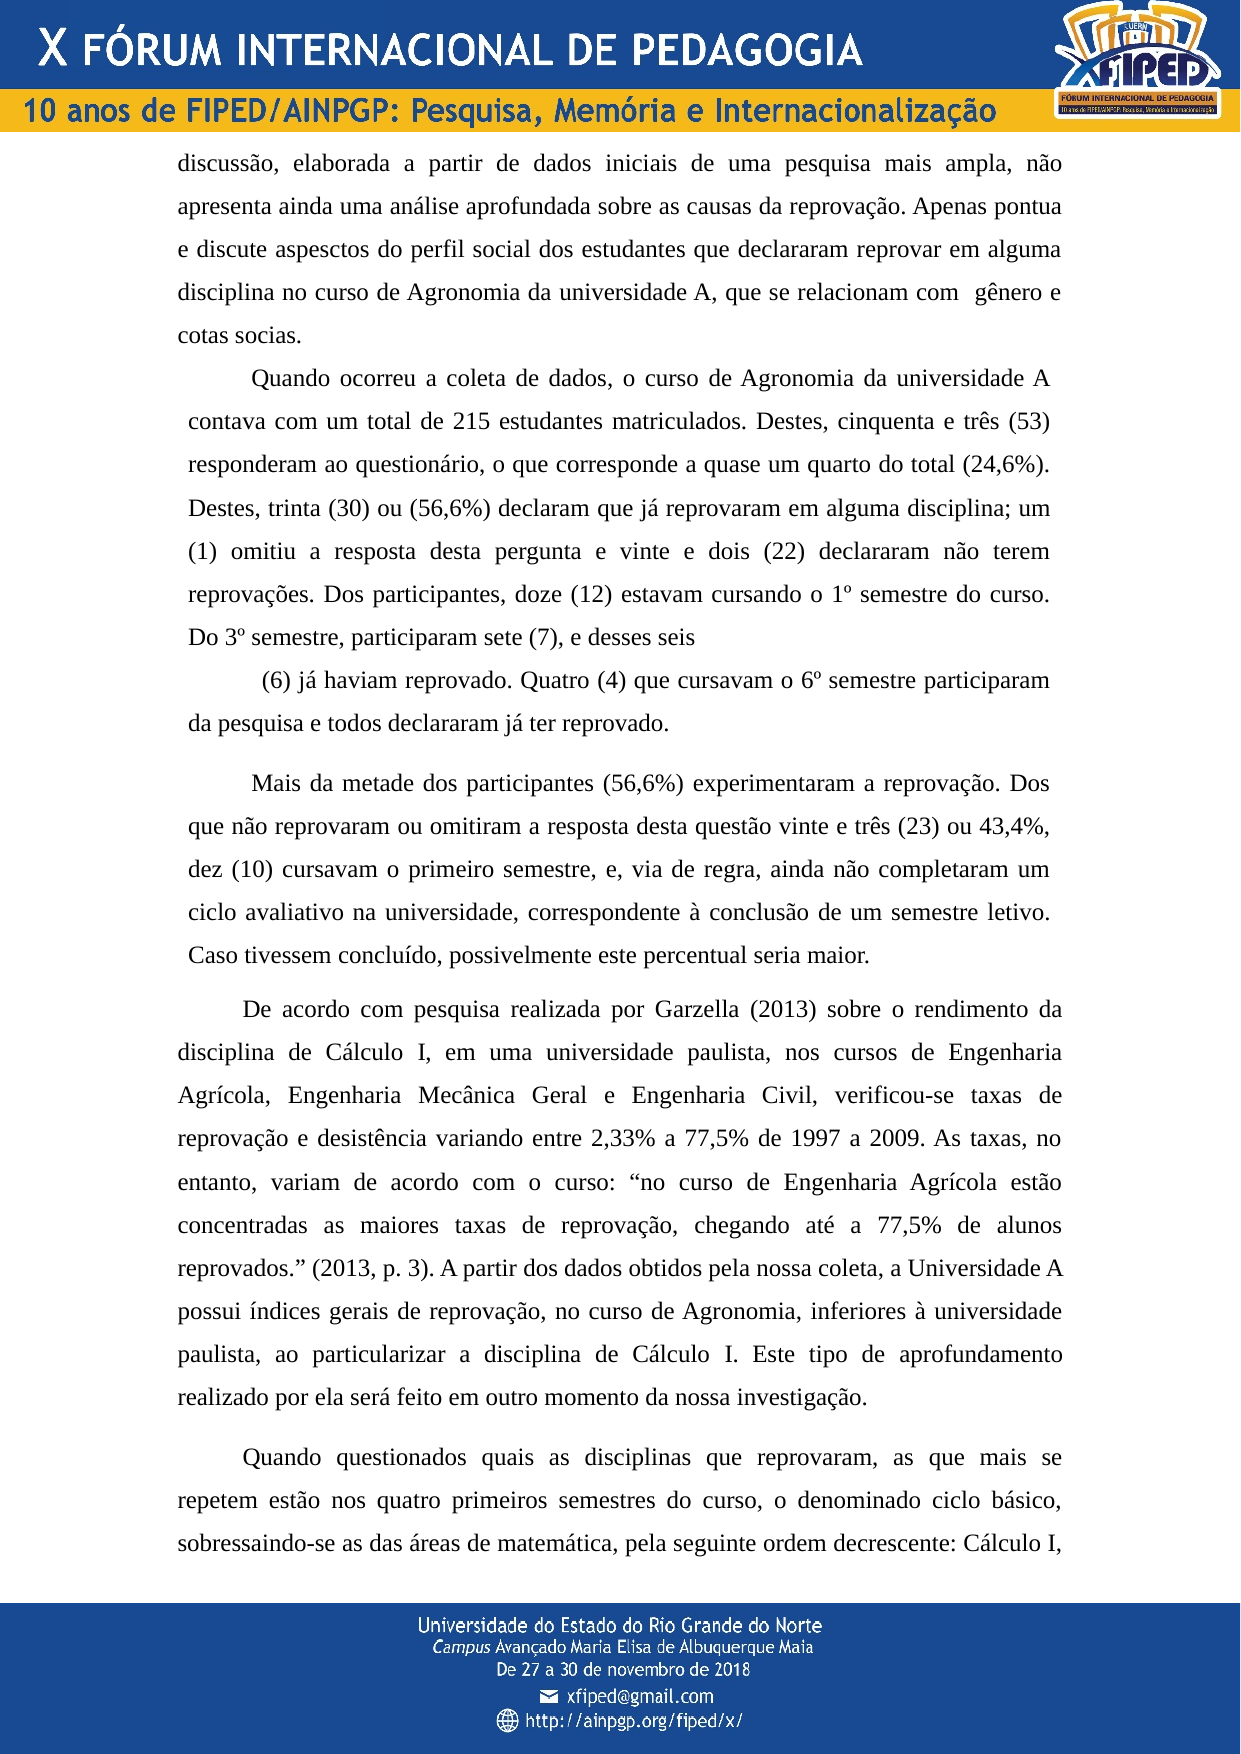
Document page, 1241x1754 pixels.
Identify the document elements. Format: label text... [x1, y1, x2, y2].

text (6) já haviam reprovado. Quatro (4) que cursavam o 6º semestre participaram da pesquisa e todos declararam já ter reprovado. [188, 665, 1051, 737]
text Mais da metade dos participantes (56,6%) experimentaram a reprovação. Dos que não reprovaram ou omitiram a resposta desta questão vinte e três (23) ou 43,4%, dez (10) cursavam o primeiro semestre, e, via de regra, ainda não completaram um ciclo avaliativo na universidade, correspondente à conclusão de um semestre letivo. Caso tivessem concluído, possivelmente este percentual seria maior. [188, 768, 1051, 969]
text De acordo com pesquisa realizada por Garzella (2013) sobre o rendimento da disciplina de Cálculo I, em uma universidade paulista, nos cursos de Engenharia Agrícola, Engenharia Mecânica Geral e Engenharia Civil, verificou-se taxas de reprovação e desistência variando entre 2,33% a 77,5% de 1997 a 2009. As taxas, no entanto, variam de acordo com o curso: “no curso de Engenharia Agrícola estão concentradas as maiores taxas de reprovação, chegando até a 77,5% de alunos reprovados.” (2013, p. 3). A partir dos dados obtidos pela nossa coleta, a Universidade A possui índices gerais de reprovação, no curso de Agronomia, inferiores à universidade paulista, ao particularizar a disciplina de Cálculo I. Este tipo de aprofundamento realizado por ela será feito em outro momento da nossa investigação. [177, 994, 1063, 1411]
picture [0, 1603, 1241, 1754]
text Quando ocorreu a coleta de dados, o curso de Agronomia da universidade A contava com um total de 215 estudantes matriculados. Destes, cinquenta e três (53) responderam ao questionário, o que corresponde a quase um quarto do total (24,6%). Destes, trinta (30) ou (56,6%) declaram que já reprovaram em alguma disciplina; um (1) omitiu a resposta desta pergunta e vinte e dois (22) declararam não terem reprovações. Dos participantes, doze (12) estavam cursando o 1º semestre do curso. Do 3º semestre, participaram sete (7), e desses seis [188, 363, 1052, 651]
picture [0, 0, 1241, 132]
